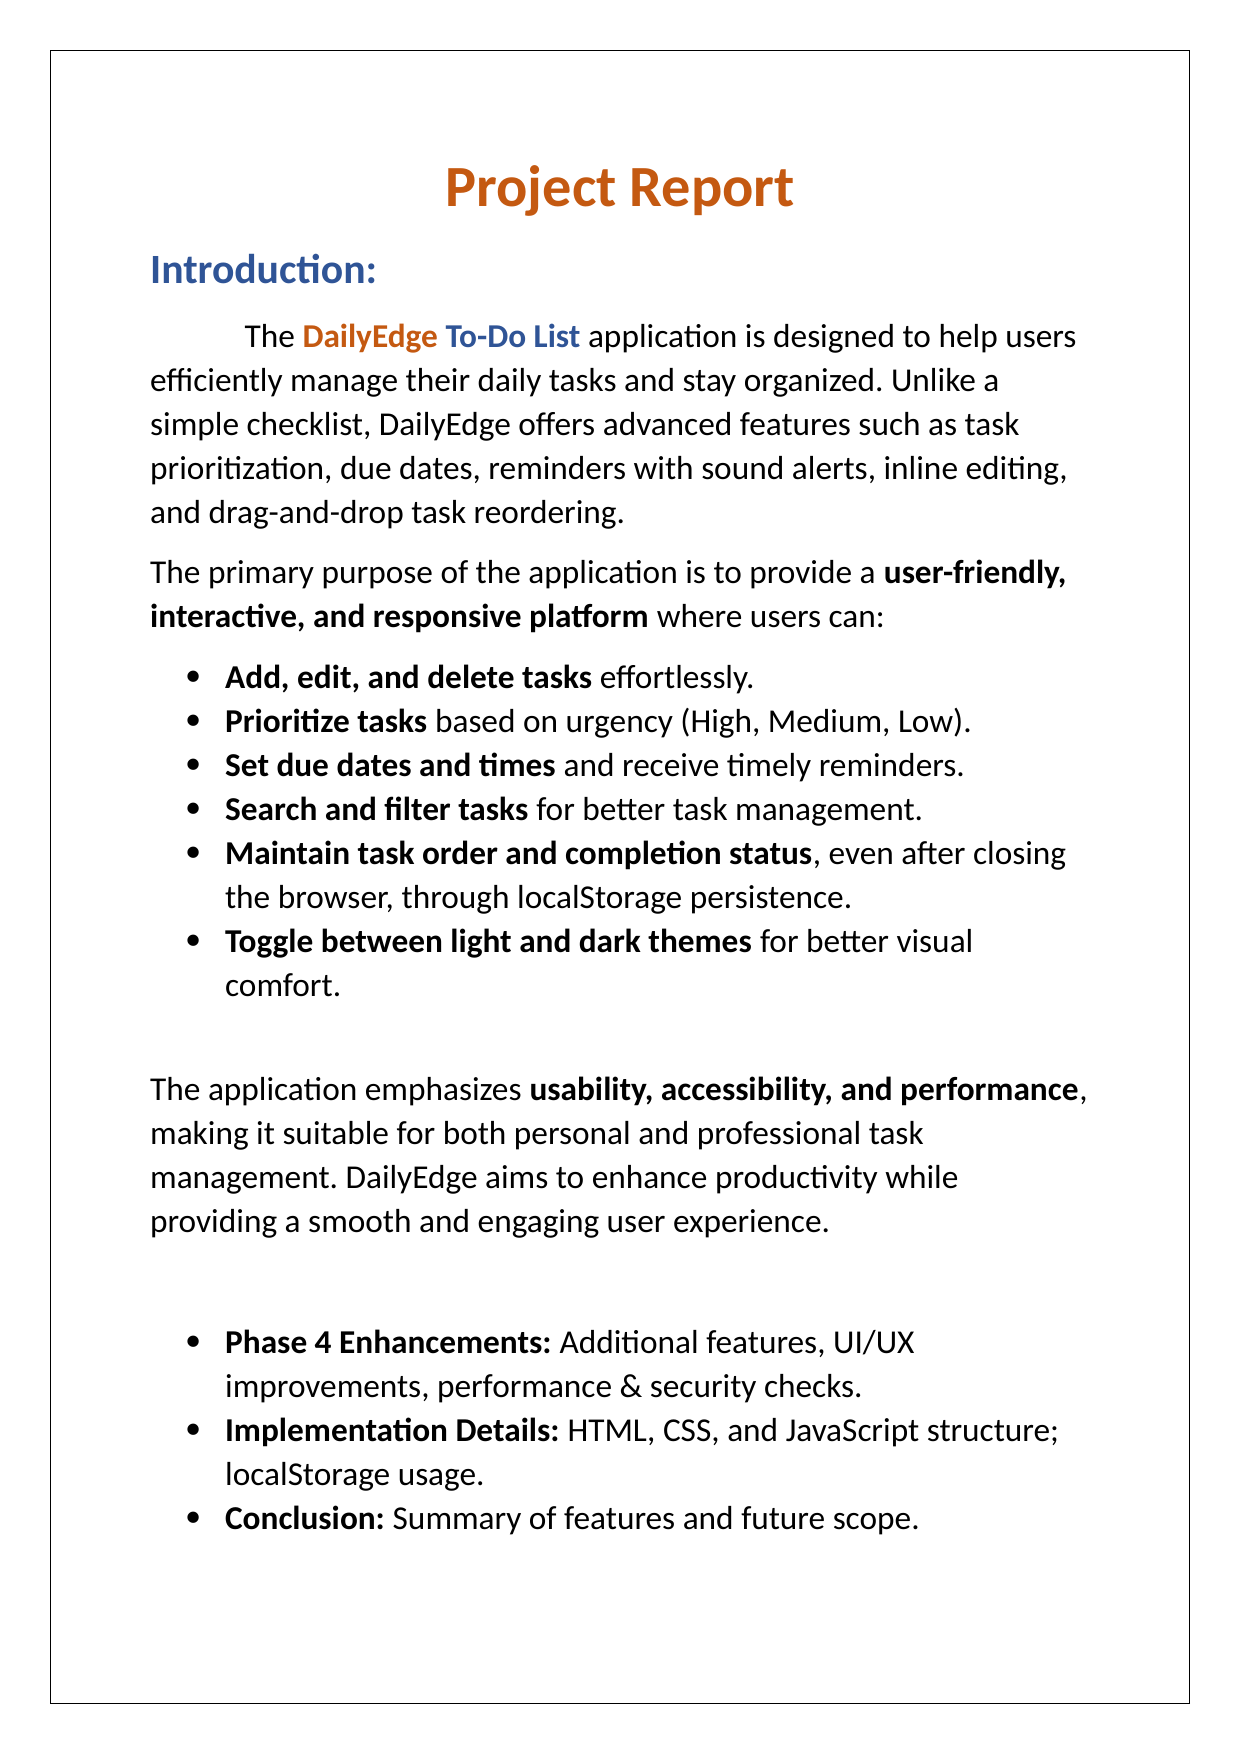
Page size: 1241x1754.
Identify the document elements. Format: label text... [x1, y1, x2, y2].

list Conclusion: Summary of features and future scope. [187, 1497, 1090, 1538]
list Search and filter tasks for better task management. [187, 788, 1090, 829]
text The application emphasizes usability, accessibility, and performance, making it suitable for both personal and professional task management. DailyEdge aims to enhance productivity while providing a smooth and engaging user experience. [150, 1068, 1090, 1241]
list Prioritize tasks based on urgency (High, Medium, Low). [187, 700, 1090, 741]
list Set due dates and times and receive timely reminders. [187, 744, 1090, 785]
list Toggle between light and dark themes for better visual comfort. [187, 920, 1090, 1004]
text The DailyEdge To-Do List application is designed to help users efficiently manage their daily tasks and stay organized. Unlike a simple checklist, DailyEdge offers advanced features such as task prioritization, due dates, reminders with sound alerts, inline editing, and drag-and-drop task reordering. [150, 315, 1090, 532]
list Maintain task order and completion status, even after closing the browser, through localStorage persistence. [187, 832, 1090, 917]
text The primary purpose of the application is to provide a user-friendly, interactive, and responsive platform where users can: [150, 552, 1090, 636]
list Add, edit, and delete tasks effortlessly. [187, 656, 1090, 697]
text Introduction: [150, 243, 1090, 294]
text Project Report [150, 150, 1090, 221]
list Phase 4 Enhancements: Additional features, UI/UX improvements, performance & security checks. [187, 1322, 1090, 1406]
list Implementation Details: HTML, CSS, and JavaScript structure; localStorage usage. [187, 1409, 1090, 1494]
